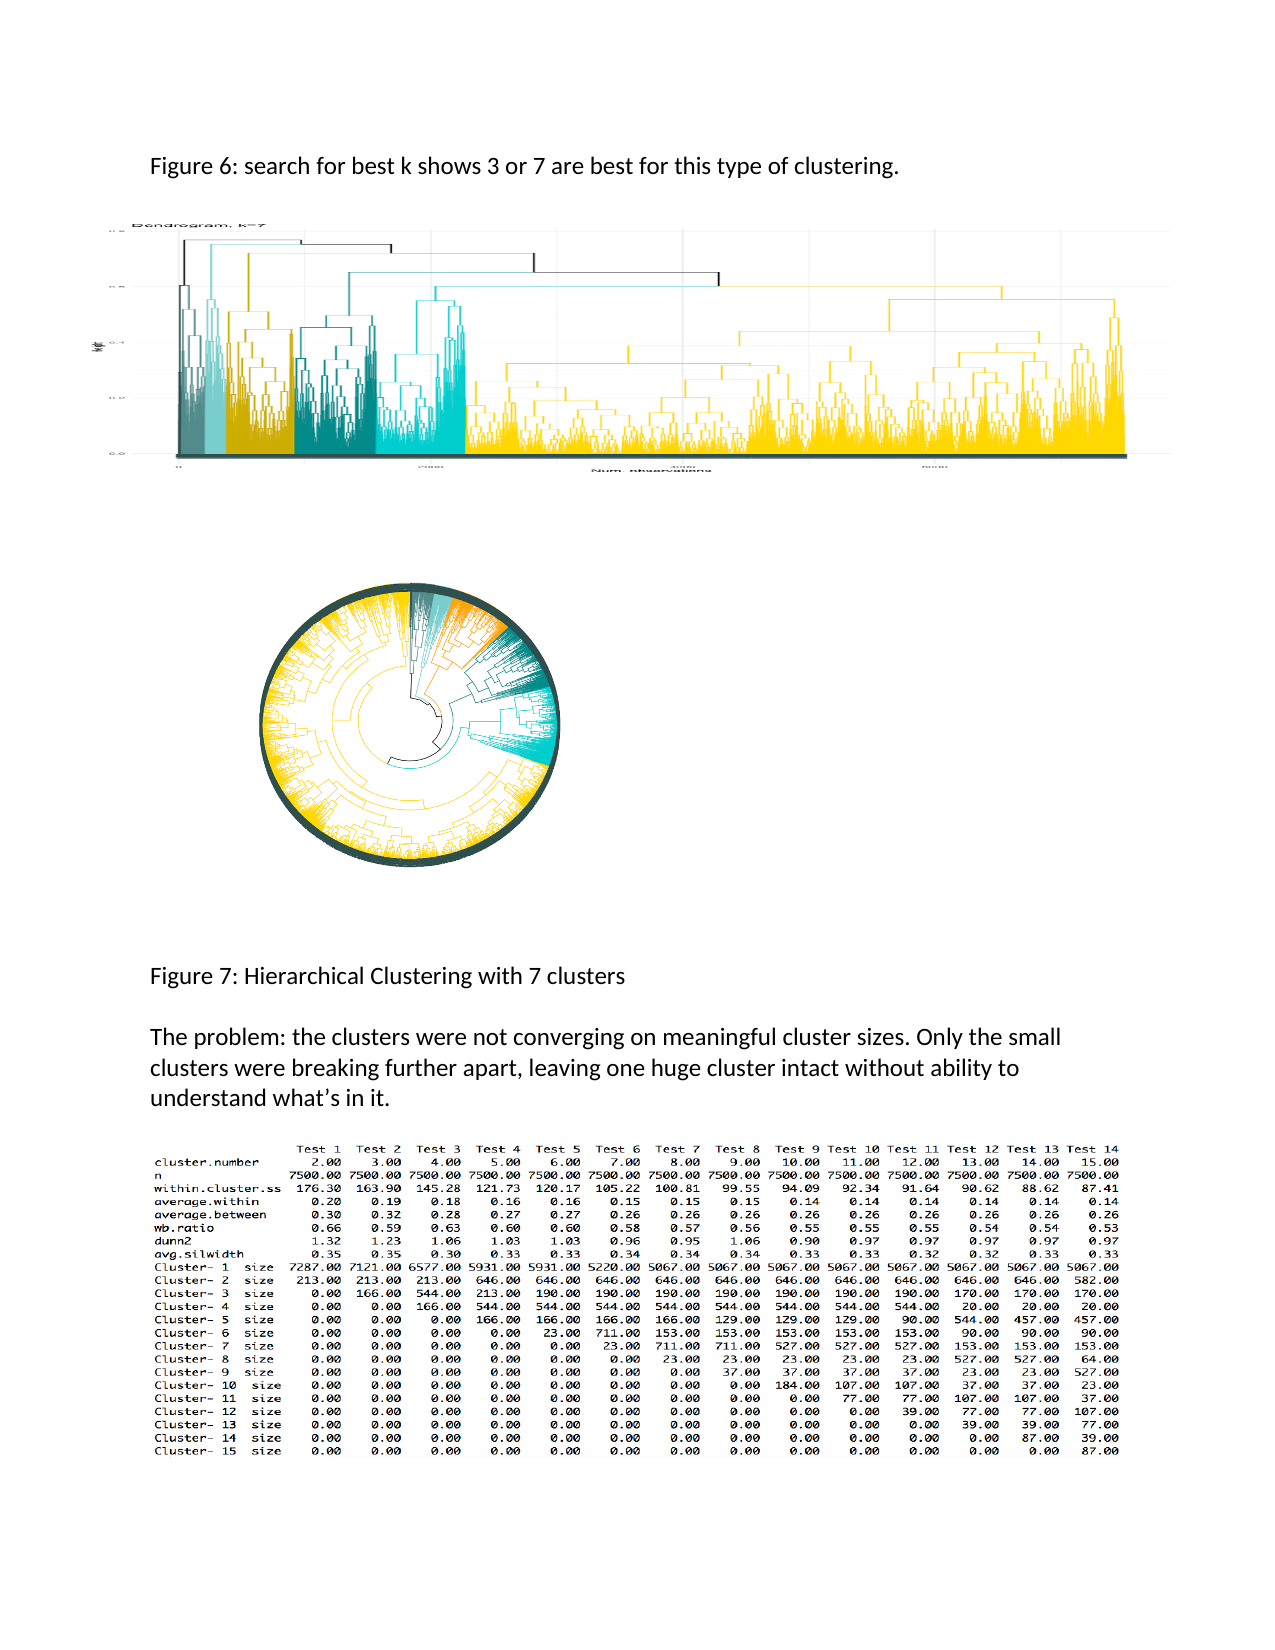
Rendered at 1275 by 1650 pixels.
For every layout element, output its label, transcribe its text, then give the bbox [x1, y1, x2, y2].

picture [150, 1143, 1125, 1458]
text Figure 7: Hierarchical Clustering with 7 clusters [150, 960, 1125, 991]
text The problem: the clusters were not converging on meaningful cluster sizes. Only the small clusters were breaking further apart, leaving one huge cluster intact without ability to understand what’s in it. [150, 1021, 1125, 1113]
text Figure 6: search for best k shows 3 or 7 are best for this type of clustering. [150, 150, 1125, 181]
picture [84, 221, 1178, 473]
picture [150, 515, 665, 930]
